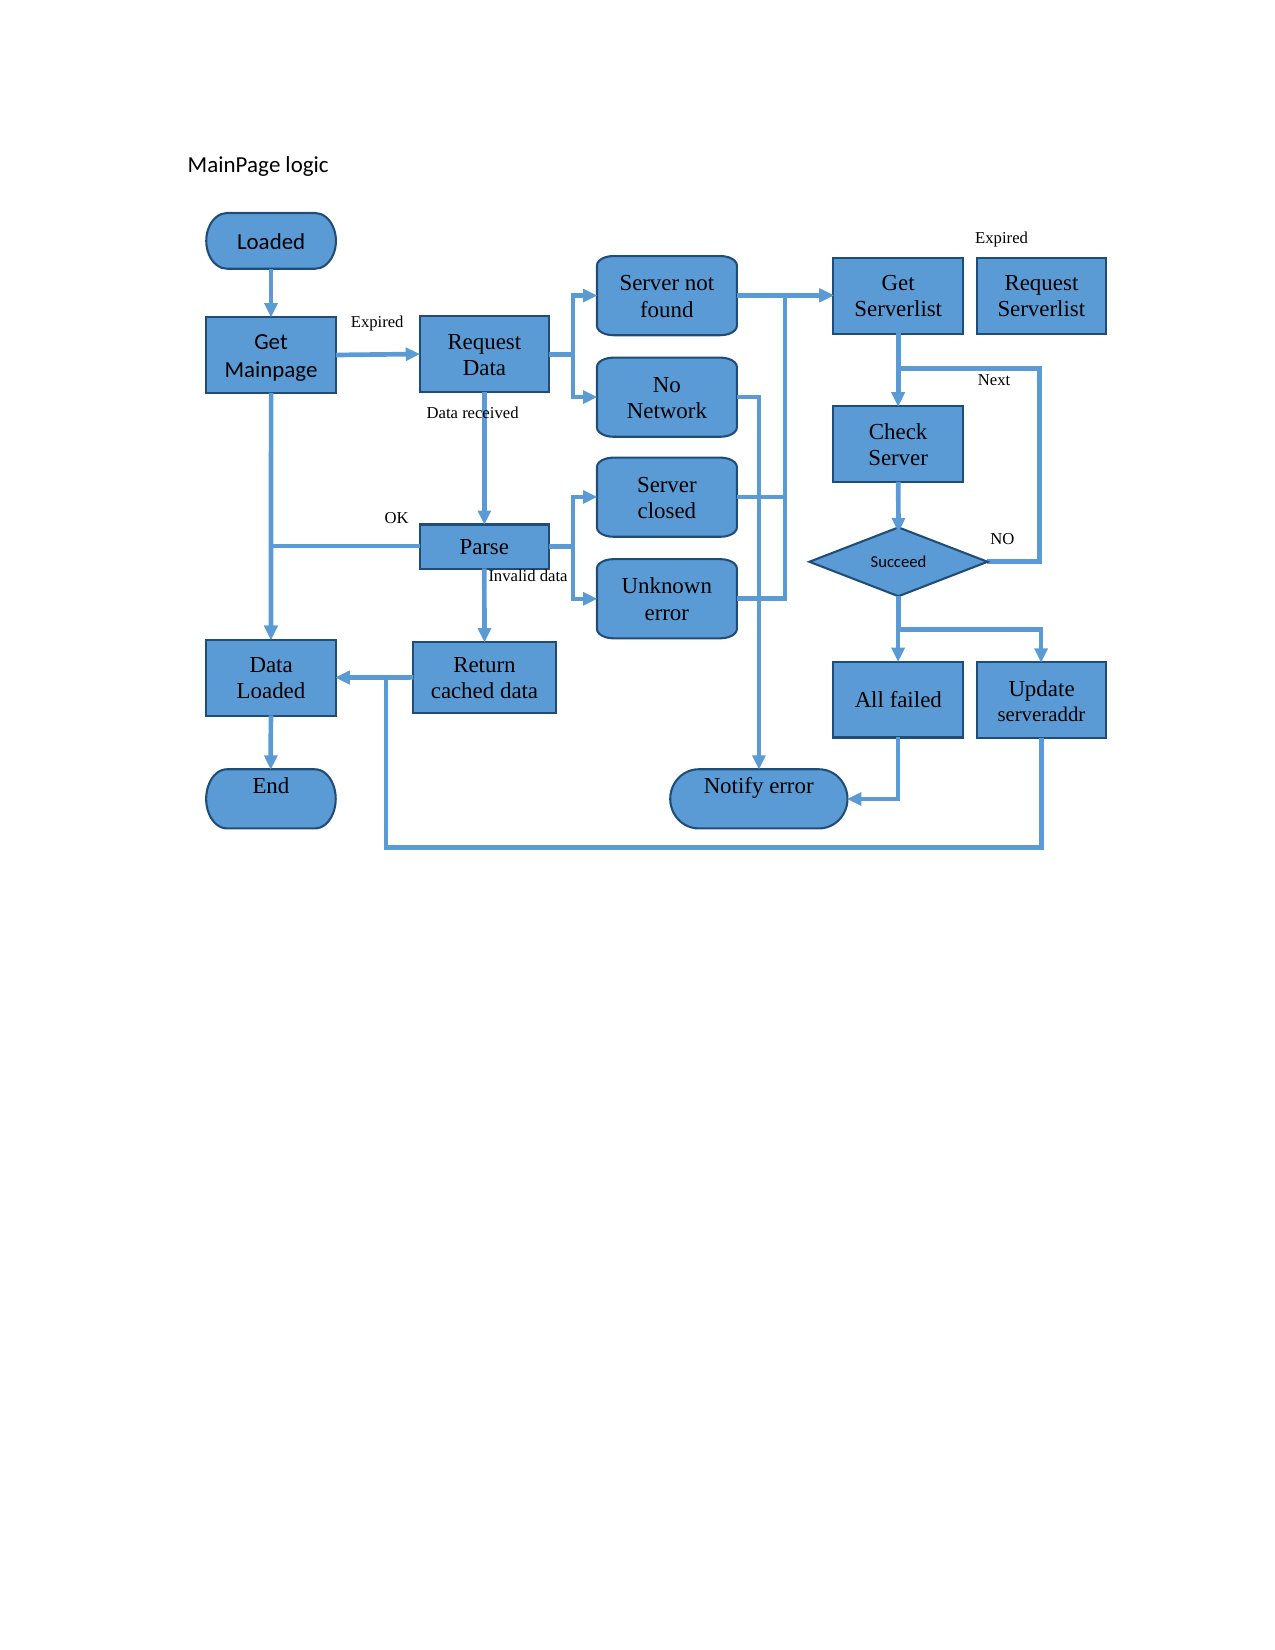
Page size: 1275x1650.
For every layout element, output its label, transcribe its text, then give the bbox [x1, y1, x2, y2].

text MainPage logic [187, 150, 1087, 178]
